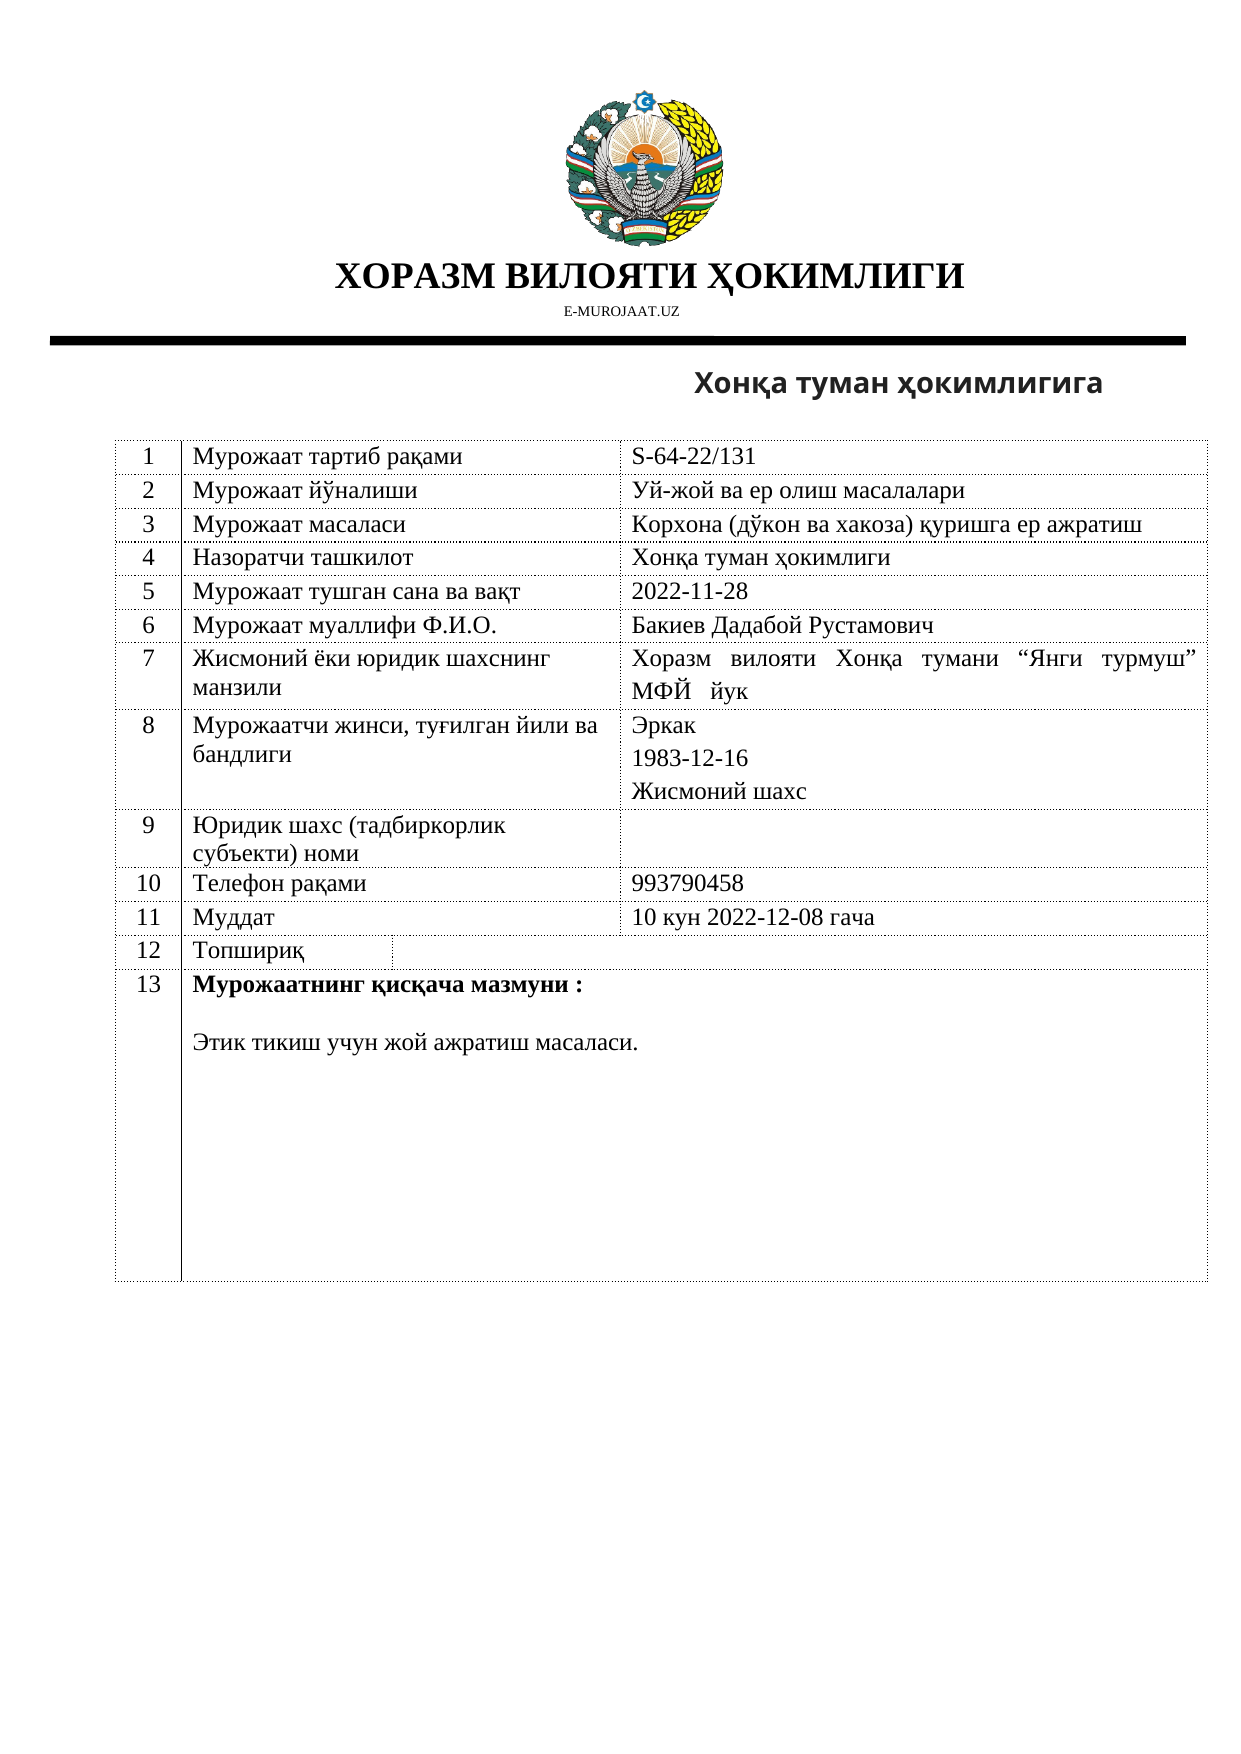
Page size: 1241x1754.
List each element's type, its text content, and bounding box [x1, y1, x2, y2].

table_cell Мурожаатчи жинси, туғилган йили ва бандлиги [182, 709, 620, 809]
table_cell Мурожаат йўналиши [182, 474, 620, 508]
table_cell 993790458 [620, 867, 1208, 901]
table_cell Корхона (дўкон ва хакоза) қуришга ер ажратиш [620, 508, 1208, 541]
picture [562, 88, 725, 248]
table_cell 6 [115, 609, 181, 642]
table_cell Юридик шахс (тадбиркорлик субъекти) номи [182, 809, 620, 867]
table_cell Назоратчи ташкилот [182, 541, 620, 575]
table_header Мурожаат тартиб рақами [181, 440, 620, 474]
table_cell Хоразм вилояти Хонқа тумани “Янги турмуш” МФЙ йук [620, 642, 1208, 709]
text ХОРАЗМ ВИЛОЯТИ ҲОКИМЛИГИ [177, 89, 1122, 297]
table_cell Уй-жой ва ер олиш масалалари [620, 474, 1208, 508]
table_cell 10 кун 2022-12-08 гача [620, 901, 1208, 934]
table_cell Бакиев Дадабой Рустамович [620, 609, 1208, 642]
table_cell [392, 935, 1208, 968]
table_cell 8 [115, 709, 181, 809]
table_cell Мурожаатнинг қисқача мазмуни : Этик тикиш учун жой ажратиш масаласи. [182, 969, 1208, 1281]
table_cell 9 [115, 809, 181, 867]
table_cell 2 [115, 474, 181, 508]
table_cell 5 [115, 575, 181, 609]
table_cell Мурожаат муаллифи Ф.И.О. [182, 609, 620, 642]
table_cell Мурожаат масаласи [182, 508, 620, 541]
table_header S-64-22/131 [620, 440, 1208, 474]
table_cell 4 [115, 541, 181, 575]
table_cell 7 [115, 642, 181, 709]
table_cell Топшириқ [182, 935, 392, 968]
table_cell 2022-11-28 [620, 575, 1208, 609]
table_cell Телефон рақами [182, 867, 620, 901]
table_cell Муддат [182, 901, 620, 934]
table_cell Жисмоний ёки юридик шахснинг манзили [182, 642, 620, 709]
table_cell 13 [115, 969, 181, 1281]
table_cell 12 [115, 935, 181, 968]
table_cell 11 [115, 901, 181, 934]
table_cell 3 [115, 508, 181, 541]
table_header 1 [115, 440, 181, 474]
text E-MUROJAAT.UZ [121, 303, 1122, 320]
table_cell Мурожаат тушган сана ва вақт [182, 575, 620, 609]
text Хонқа туман ҳокимлигига [694, 362, 1122, 402]
table_cell Эркак 1983-12-16 Жисмоний шахс [620, 709, 1208, 809]
table_cell 10 [115, 867, 181, 901]
table_cell [620, 809, 1208, 867]
table_cell Хонқа туман ҳокимлиги [620, 541, 1208, 575]
